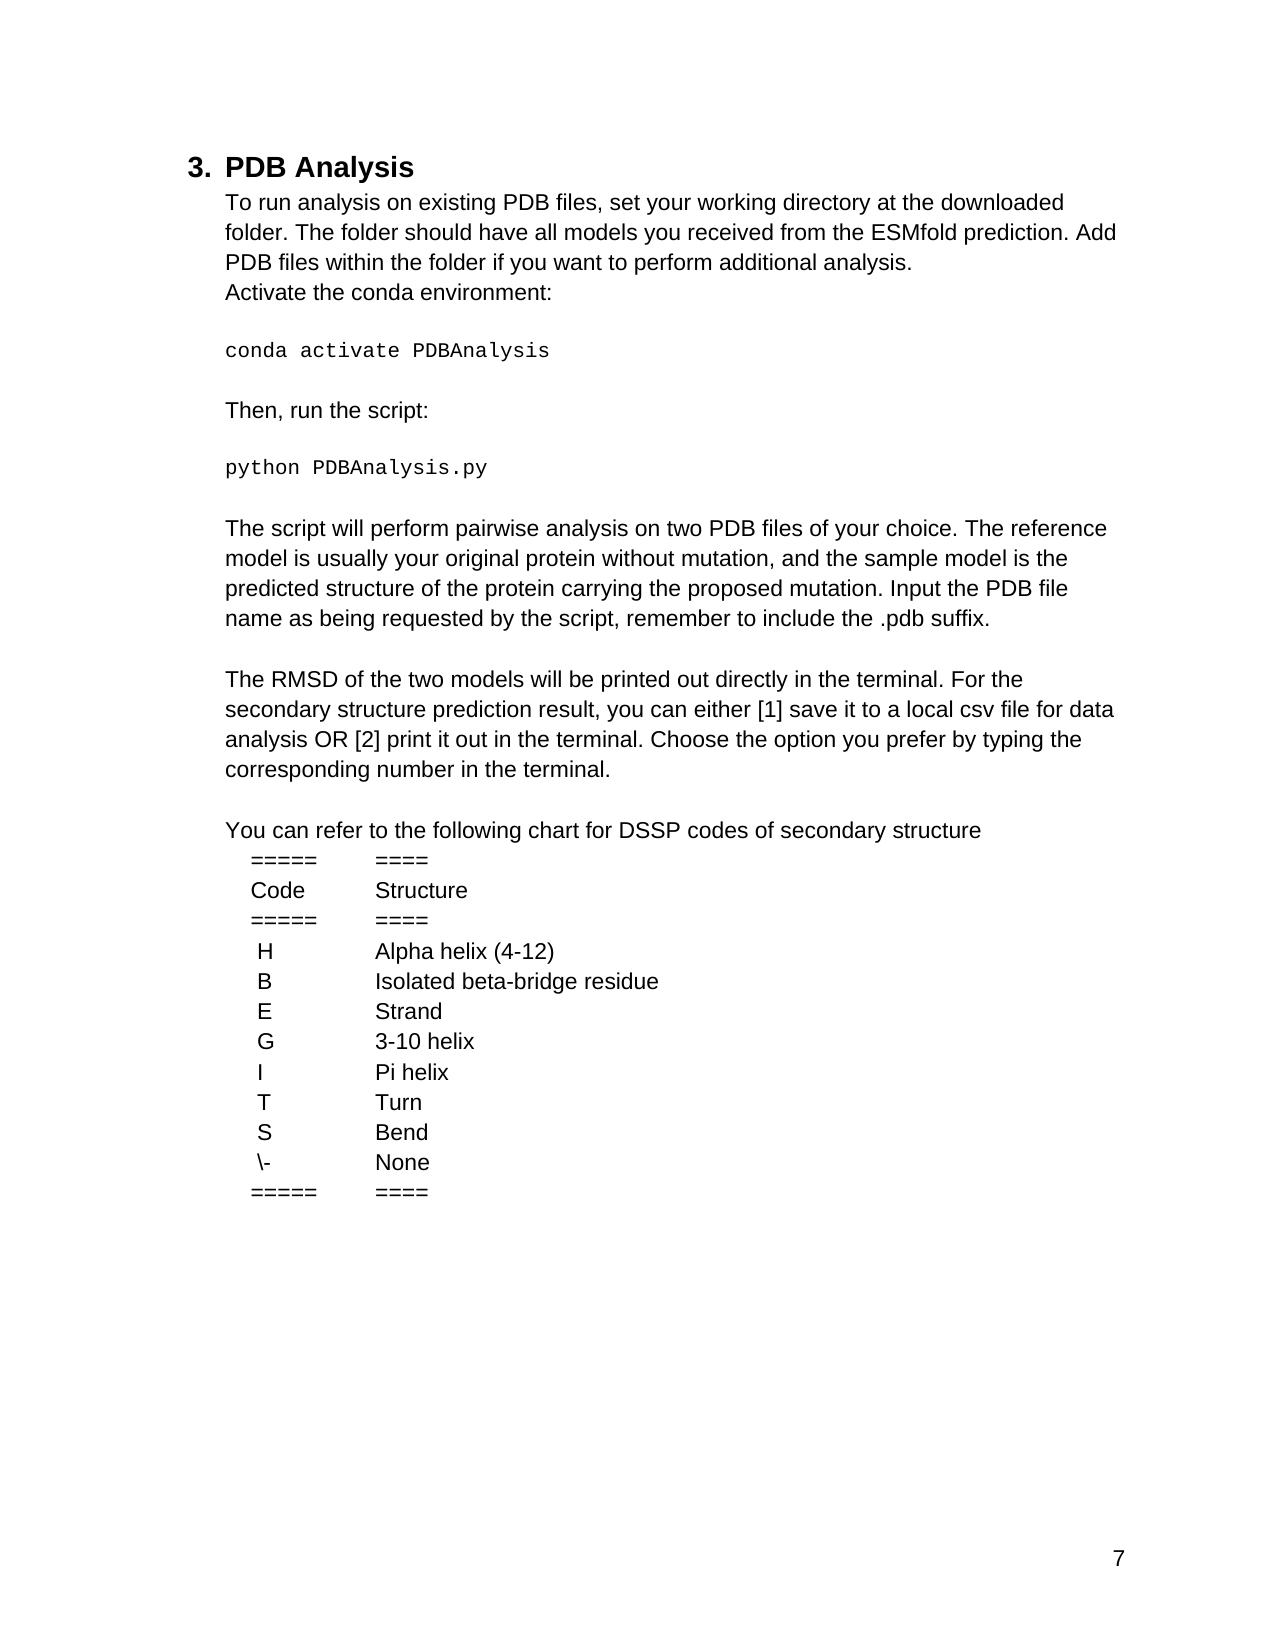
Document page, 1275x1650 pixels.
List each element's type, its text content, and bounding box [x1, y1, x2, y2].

text python PDBAnalysis.py [225, 457, 1125, 481]
text Activate the conda environment: [225, 279, 1125, 306]
text \- None [225, 1149, 1125, 1176]
text The script will perform pairwise analysis on two PDB files of your choice. The reference model is usually your original protein without mutation, and the sample model is the predicted structure of the protein carrying the proposed mutation. Input the PDB file name as being requested by the script, remember to include the .pdb suffix. [225, 515, 1125, 632]
text H Alpha helix (4-12) [225, 938, 1125, 964]
text E Strand [225, 998, 1125, 1024]
text ===== ==== [225, 1179, 1125, 1206]
text ===== ==== [225, 907, 1125, 934]
text Then, run the script: [150, 397, 1125, 423]
text You can refer to the following chart for DSSP codes of secondary structure [225, 817, 1125, 843]
text Code Structure [225, 877, 1125, 904]
text ===== ==== [225, 847, 1125, 873]
text G 3-10 helix [225, 1028, 1125, 1055]
text B Isolated beta-bridge residue [225, 968, 1125, 994]
text The RMSD of the two models will be printed out directly in the terminal. For the secondary structure prediction result, you can either [1] save it to a local csv file for data analysis OR [2] print it out in the terminal. Choose the option you prefer by typing the corresponding number in the terminal. [225, 666, 1125, 783]
text I Pi helix [225, 1058, 1125, 1085]
text T Turn [225, 1089, 1125, 1115]
subtitle PDB Analysis [187, 150, 1125, 183]
text conda activate PDBAnalysis [150, 339, 1125, 363]
text S Bend [225, 1119, 1125, 1145]
text To run analysis on existing PDB files, set your working directory at the downloaded folder. The folder should have all models you received from the ESMfold prediction. Add PDB files within the folder if you want to perform additional analysis. [225, 188, 1125, 275]
